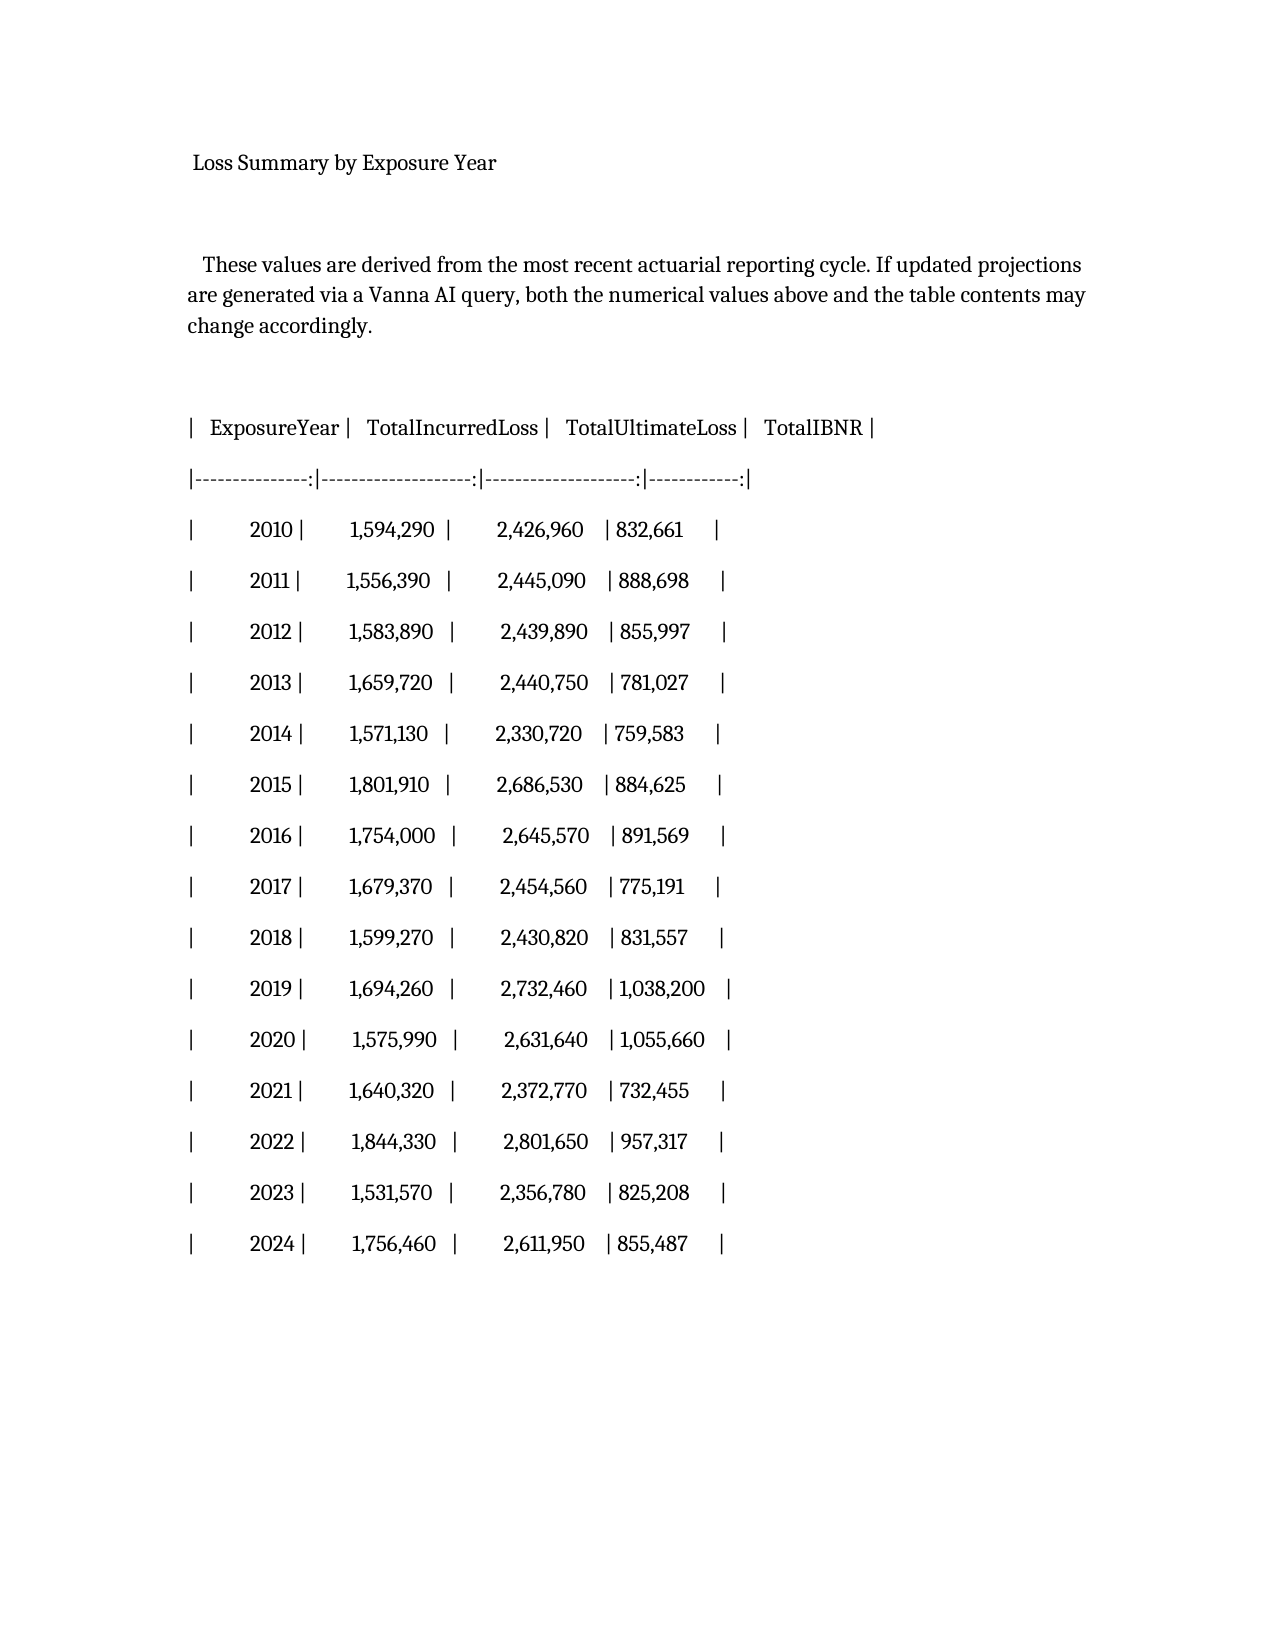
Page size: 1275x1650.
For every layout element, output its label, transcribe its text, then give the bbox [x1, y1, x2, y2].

text | 2011 | 1,556,390 | 2,445,090 | 888,698 | [187, 568, 1087, 594]
text Loss Summary by Exposure Year [187, 150, 1087, 176]
text | 2022 | 1,844,330 | 2,801,650 | 957,317 | [187, 1129, 1087, 1156]
text | 2014 | 1,571,130 | 2,330,720 | 759,583 | [187, 721, 1087, 747]
text | 2010 | 1,594,290 | 2,426,960 | 832,661 | [187, 517, 1087, 543]
text | 2024 | 1,756,460 | 2,611,950 | 855,487 | [187, 1231, 1087, 1258]
text | 2013 | 1,659,720 | 2,440,750 | 781,027 | [187, 670, 1087, 696]
text | 2017 | 1,679,370 | 2,454,560 | 775,191 | [187, 874, 1087, 900]
text | 2018 | 1,599,270 | 2,430,820 | 831,557 | [187, 925, 1087, 951]
text | 2021 | 1,640,320 | 2,372,770 | 732,455 | [187, 1078, 1087, 1104]
text These values are derived from the most recent actuarial reporting cycle. If updated projections are generated via a Vanna AI query, both the numerical values above and the table contents may change accordingly. [187, 252, 1087, 339]
text | 2016 | 1,754,000 | 2,645,570 | 891,569 | [187, 823, 1087, 849]
text | 2015 | 1,801,910 | 2,686,530 | 884,625 | [187, 772, 1087, 798]
text | 2019 | 1,694,260 | 2,732,460 | 1,038,200 | [187, 976, 1087, 1002]
text | 2020 | 1,575,990 | 2,631,640 | 1,055,660 | [187, 1027, 1087, 1053]
text |---------------:|--------------------:|--------------------:|------------:| [187, 466, 1087, 492]
text | 2023 | 1,531,570 | 2,356,780 | 825,208 | [187, 1180, 1087, 1207]
text | 2012 | 1,583,890 | 2,439,890 | 855,997 | [187, 619, 1087, 645]
text | ExposureYear | TotalIncurredLoss | TotalUltimateLoss | TotalIBNR | [187, 414, 1087, 441]
